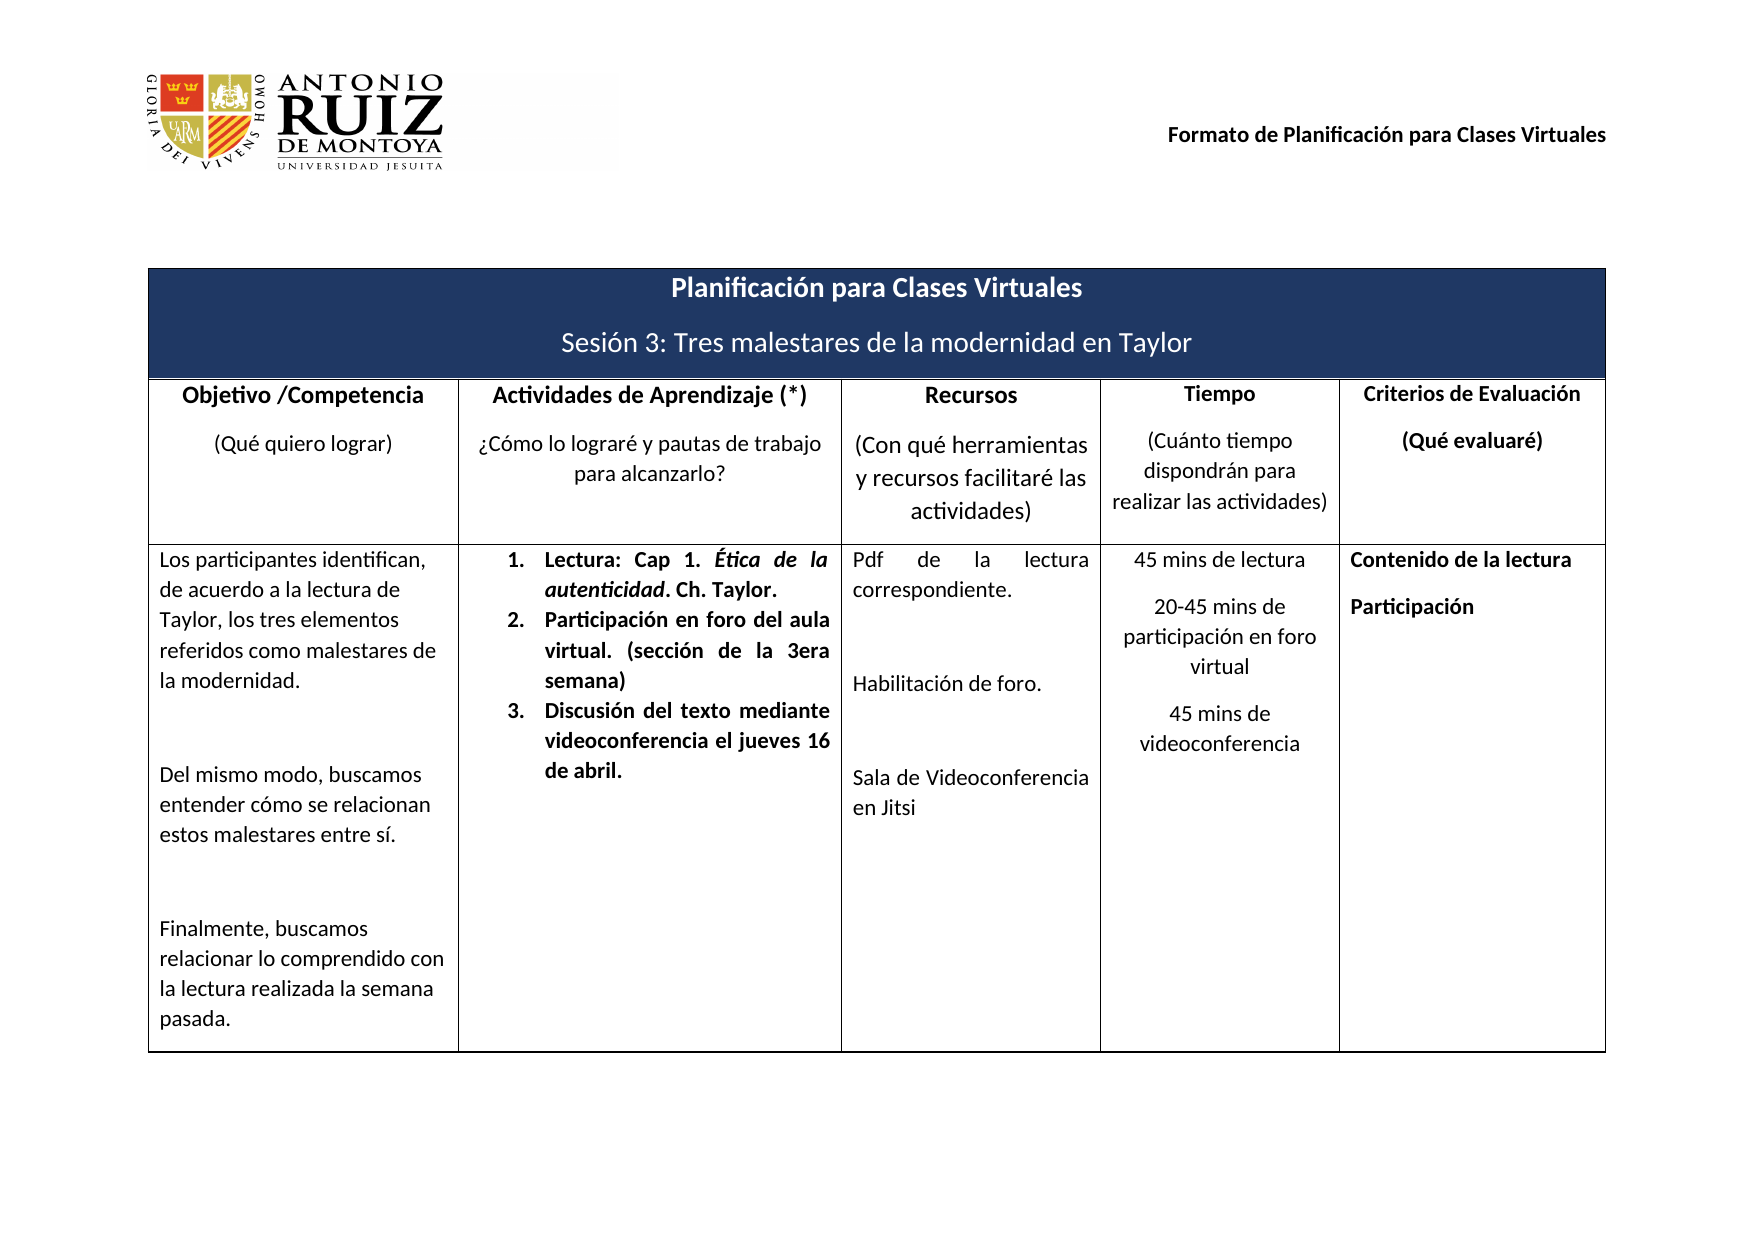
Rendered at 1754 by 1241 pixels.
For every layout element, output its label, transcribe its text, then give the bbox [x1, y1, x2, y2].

table_cell Contenido de la lectura Participación [1340, 545, 1605, 1051]
table_cell Objetivo /Competencia (Qué quiero lograr) [149, 380, 458, 544]
table_cell Lectura: Cap 1. Ética de la autenticidad. Ch. Taylor. Participación en foro del aula virtual. (sección de la 3era semana) Discusión del texto mediante videoconferencia el jueves 16 de abril. [459, 545, 841, 1051]
table_cell Recursos (Con qué herramientas y recursos facilitaré las actividades) [842, 380, 1100, 544]
table_cell 45 mins de lectura 20-45 mins de participación en foro virtual 45 mins de videoconferencia [1101, 545, 1339, 1051]
table_cell Criterios de Evaluación (Qué evaluaré) [1340, 380, 1605, 544]
table_cell Los participantes identifican, de acuerdo a la lectura de Taylor, los tres elementos referidos como malestares de la modernidad. Del mismo modo, buscamos entender cómo se relacionan estos malestares entre sí. Finalmente, buscamos relacionar lo comprendido con la lectura realizada la semana pasada. [149, 545, 458, 1051]
table_cell Pdf de la lectura correspondiente. Habilitación de foro. Sala de Videoconferencia en Jitsi [842, 545, 1100, 1051]
table_cell Tiempo (Cuánto tiempo dispondrán para realizar las actividades) [1101, 380, 1339, 544]
table_cell Actividades de Aprendizaje (*) ¿Cómo lo lograré y pautas de trabajo para alcanzarlo? [459, 380, 841, 544]
picture [146, 73, 619, 171]
table_header Planificación para Clases Virtuales Sesión 3: Tres malestares de la modernidad en Taylor [149, 269, 1605, 378]
